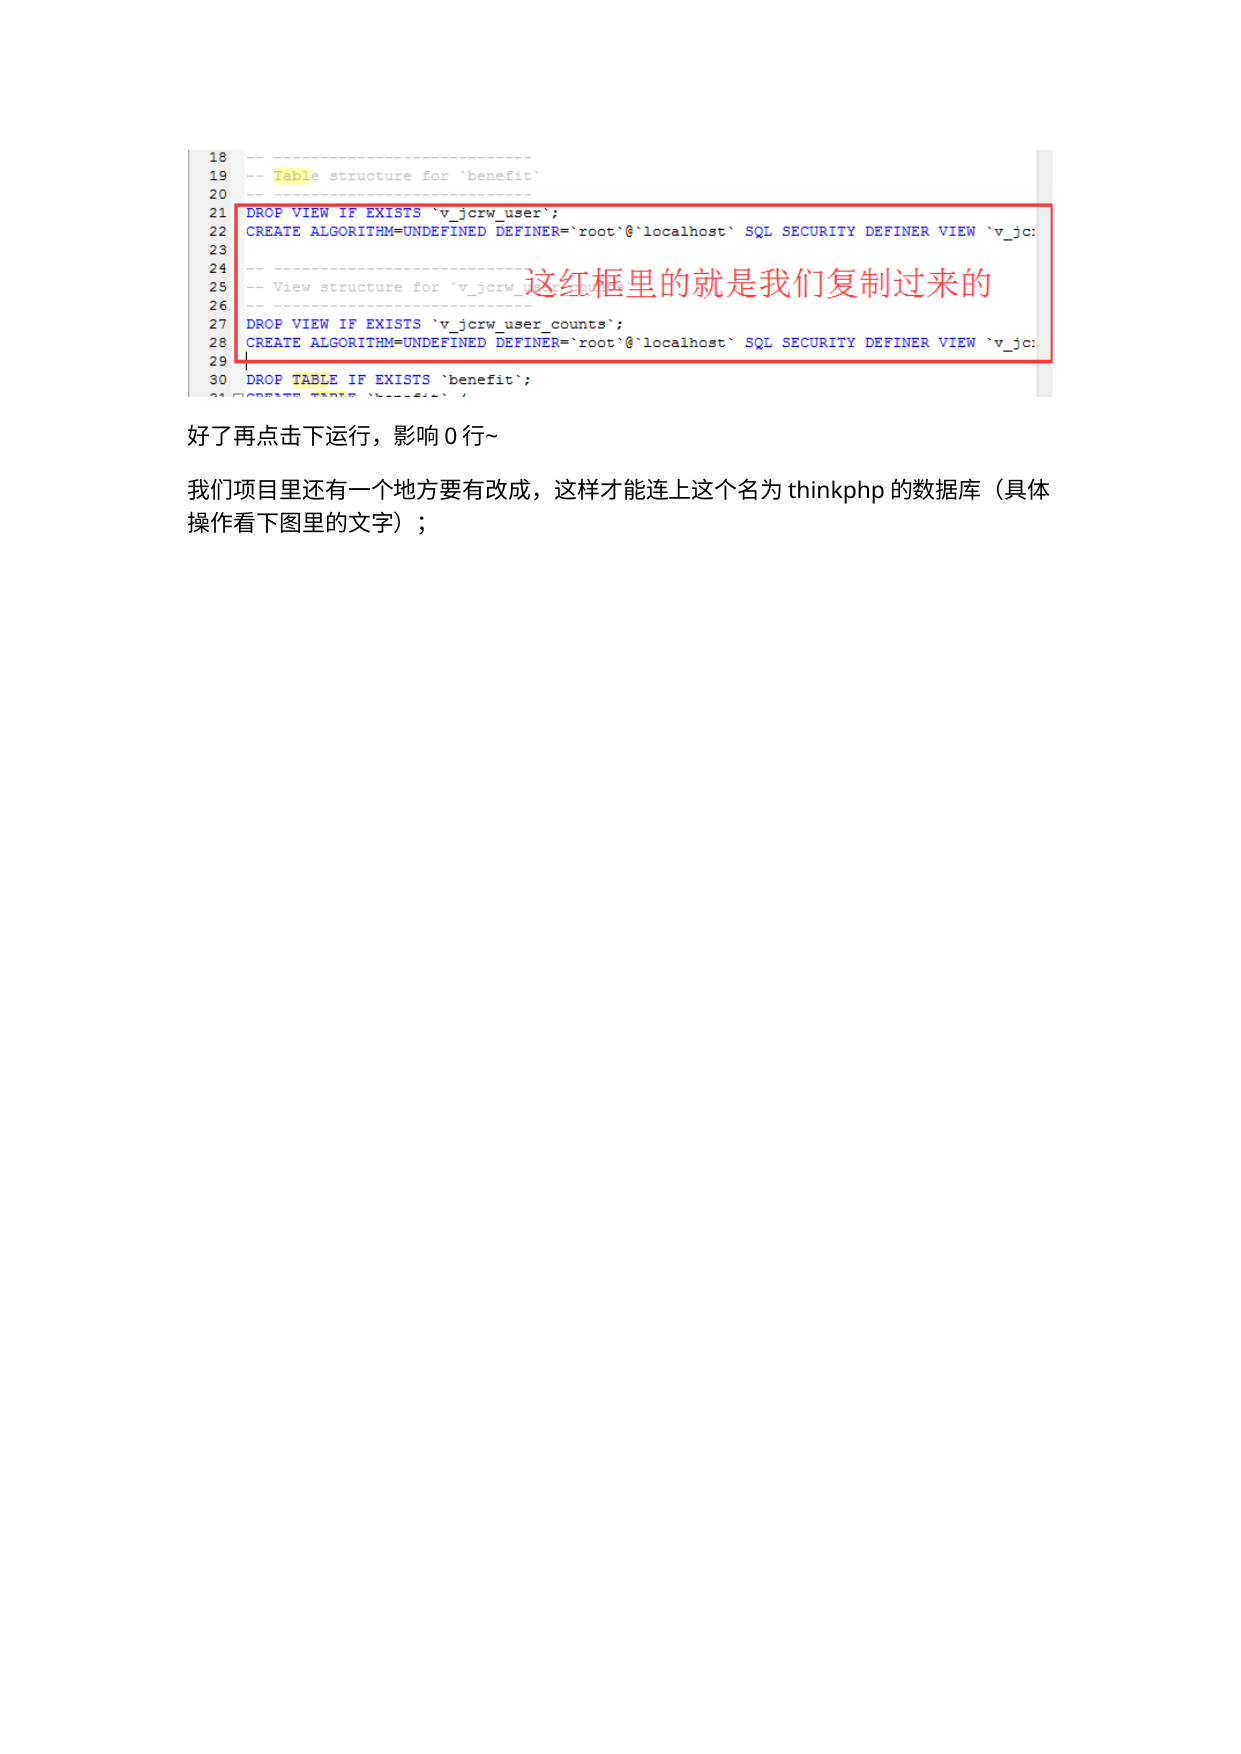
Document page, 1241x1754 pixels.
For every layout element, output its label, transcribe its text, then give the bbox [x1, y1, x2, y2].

picture [187, 150, 1053, 397]
text 好了再点击下运行，影响0行~ [187, 418, 1053, 451]
text 我们项目里还有一个地方要有改成，这样才能连上这个名为thinkphp的数据库（具体操作看下图里的文字）； [187, 472, 1053, 538]
